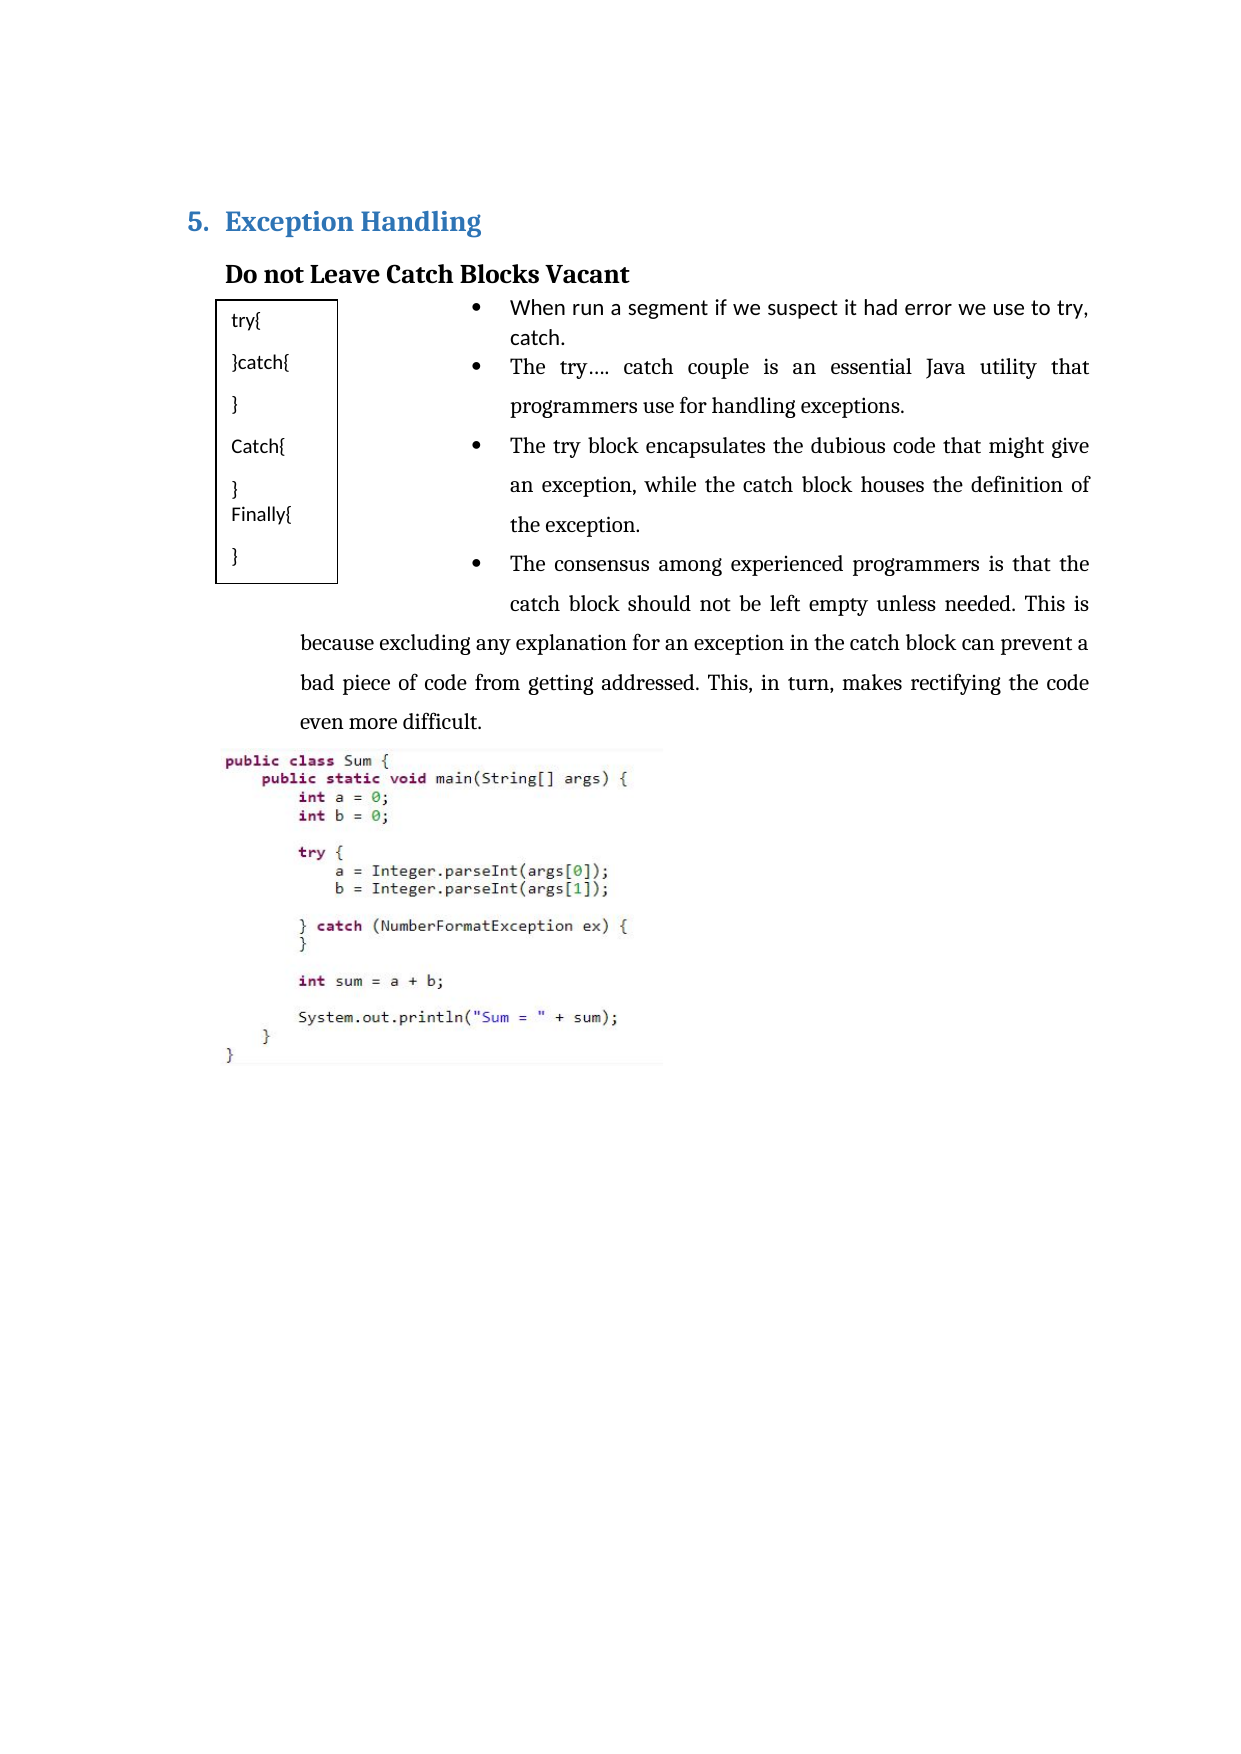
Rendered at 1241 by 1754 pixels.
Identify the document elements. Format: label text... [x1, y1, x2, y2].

picture [219, 748, 663, 1064]
list When run a segment if we suspect it had error we use to try, catch. [262, 293, 1090, 351]
list The try block encapsulates the dubious code that might give an exception, while the catch block houses the definition of the exception. [338, 432, 1090, 538]
subtitle Do not Leave Catch Blocks Vacant [150, 259, 1090, 291]
list The try…. catch couple is an essential Java utility that programmers use for handling exceptions. [338, 353, 1090, 419]
subtitle Exception Handling [187, 205, 1090, 239]
list The consensus among experienced programmers is that the catch block should not be left empty unless needed. This is because excluding any explanation for an exception in the catch block can prevent a bad piece of code from getting addressed. This, in turn, makes rectifying the code even more difficult. [262, 551, 1090, 735]
